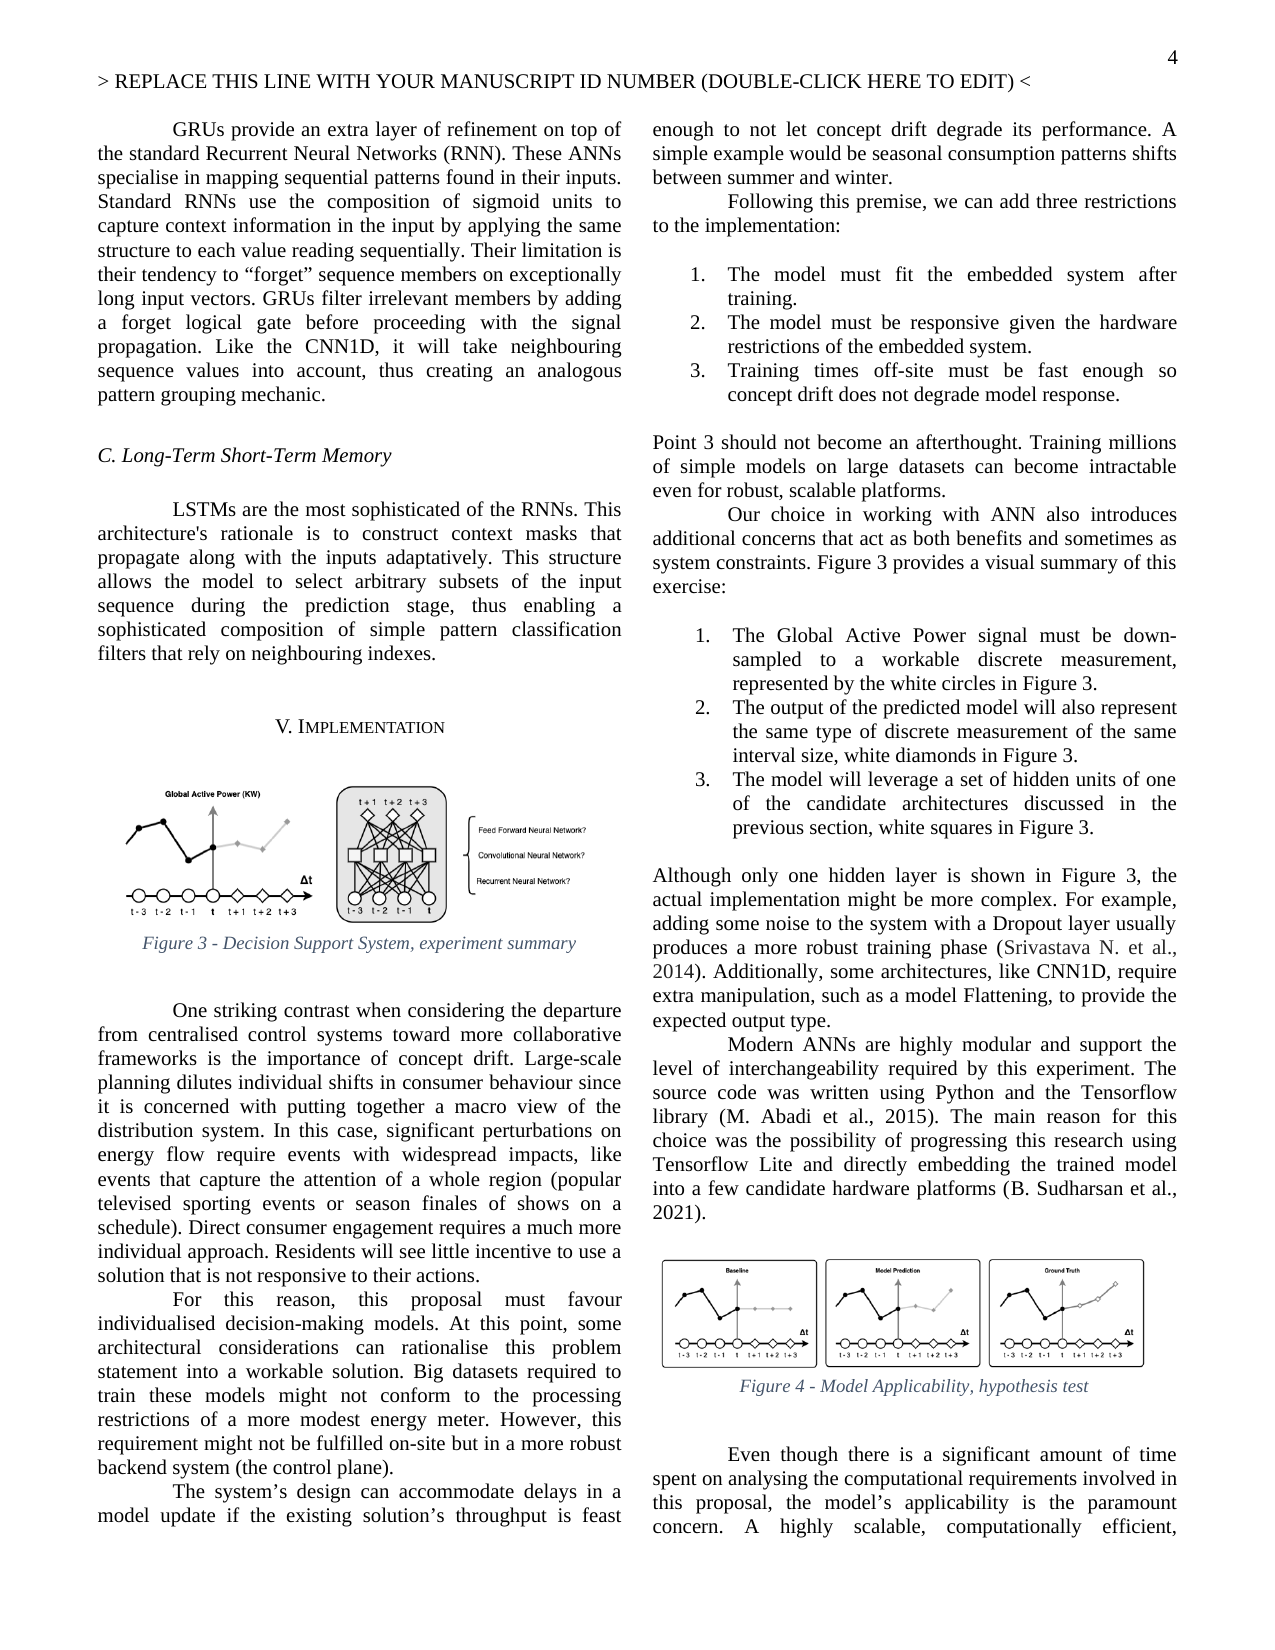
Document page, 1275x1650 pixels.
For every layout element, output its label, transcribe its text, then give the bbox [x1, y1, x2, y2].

text For this reason, this proposal must favour individualised decision-making models. At this point, some architectural considerations can rationalise this problem statement into a workable solution. Big datasets required to train these models might not conform to the processing restrictions of a more modest energy meter. However, this requirement might not be fulfilled on-site but in a more robust backend system (the control plane). [97, 1287, 622, 1479]
text One striking contrast when considering the departure from centralised control systems toward more collaborative frameworks is the importance of concept drift. Large-scale planning dilutes individual shifts in consumer behaviour since it is concerned with putting together a macro view of the distribution system. In this case, significant perturbations on energy flow require events with widespread impacts, like events that capture the attention of a whole region (popular televised sporting events or season finales of shows on a schedule). Direct consumer engagement requires a much more individual approach. Residents will see little incentive to use a solution that is not responsive to their actions. [97, 998, 622, 1287]
text Although only one hidden layer is shown in Figure 3, the actual implementation might be more complex. For example, adding some noise to the system with a Dropout layer usually produces a more robust training phase (Srivastava N. et al., 2014). Additionally, some architectures, like CNN1D, require extra manipulation, such as a model Flattening, to provide the expected output type. [652, 863, 1177, 1032]
text Modern ANNs are highly modular and support the level of interchangeability required by this experiment. The source code was written using Python and the Tensorflow library (M. Abadi et al., 2015). The main reason for this choice was the possibility of progressing this research using Tensorflow Lite and directly embedding the trained model into a few candidate hardware platforms (B. Sudharsan et al., 2021). [652, 1032, 1177, 1224]
list The model will leverage a set of hidden units of one of the candidate architectures discussed in the previous section, white squares in Figure 3. [695, 767, 1177, 839]
subtitle C. Long-Term Short-Term Memory [97, 442, 622, 467]
text Our choice in working with ANN also introduces additional concerns that act as both benefits and sometimes as system constraints. Figure 3 provides a visual summary of this exercise: [652, 502, 1177, 598]
text Point 3 should not become an afterthought. Training millions of simple models on large datasets can become intractable even for robust, scalable platforms. [652, 430, 1177, 502]
list The Global Active Power signal must be down-sampled to a workable discrete measurement, represented by the white circles in Figure 3. [695, 622, 1177, 695]
text Following this premise, we can add three restrictions to the implementation: [652, 189, 1177, 237]
picture [652, 1248, 1155, 1376]
list The model must be responsive given the hardware restrictions of the embedded system. [690, 310, 1177, 358]
list The output of the predicted model will also represent the same type of discrete measurement of the same interval size, white diamonds in Figure 3. [695, 695, 1177, 767]
subtitle V. Implementation [97, 714, 622, 738]
picture [97, 770, 600, 932]
text LSTMs are the most sophisticated of the RNNs. This architecture's rationale is to construct context masks that propagate along with the inputs adaptatively. This structure allows the model to select arbitrary subsets of the input sequence during the prediction stage, thus enabling a sophisticated composition of simple pattern classification filters that rely on neighbouring indexes. [97, 497, 622, 665]
text The system’s design can accommodate delays in a model update if the existing solution’s throughput is feast enough to not let concept drift degrade its performance. A simple example would be seasonal consumption patterns shifts between summer and winter. [652, 117, 1177, 189]
list Training times off-site must be fast enough so concept drift does not degrade model response. [690, 358, 1177, 406]
text The system’s design can accommodate delays in a model update if the existing solution’s throughput is feast enough to not let concept drift degrade its performance. A simple example would be seasonal consumption patterns shifts between summer and winter. [97, 1479, 622, 1527]
list The model must fit the embedded system after training. [690, 262, 1177, 310]
text GRUs provide an extra layer of refinement on top of the standard Recurrent Neural Networks (RNN). These ANNs specialise in mapping sequential patterns found in their inputs. Standard RNNs use the composition of sigmoid units to capture context information in the input by applying the same structure to each value reading sequentially. Their limitation is their tendency to “forget” sequence members on exceptionally long input vectors. GRUs filter irrelevant members by adding a forget logical gate before proceeding with the signal propagation. Like the CNN1D, it will take neighbouring sequence values into account, thus creating an analogous pattern grouping mechanic. [97, 117, 622, 406]
